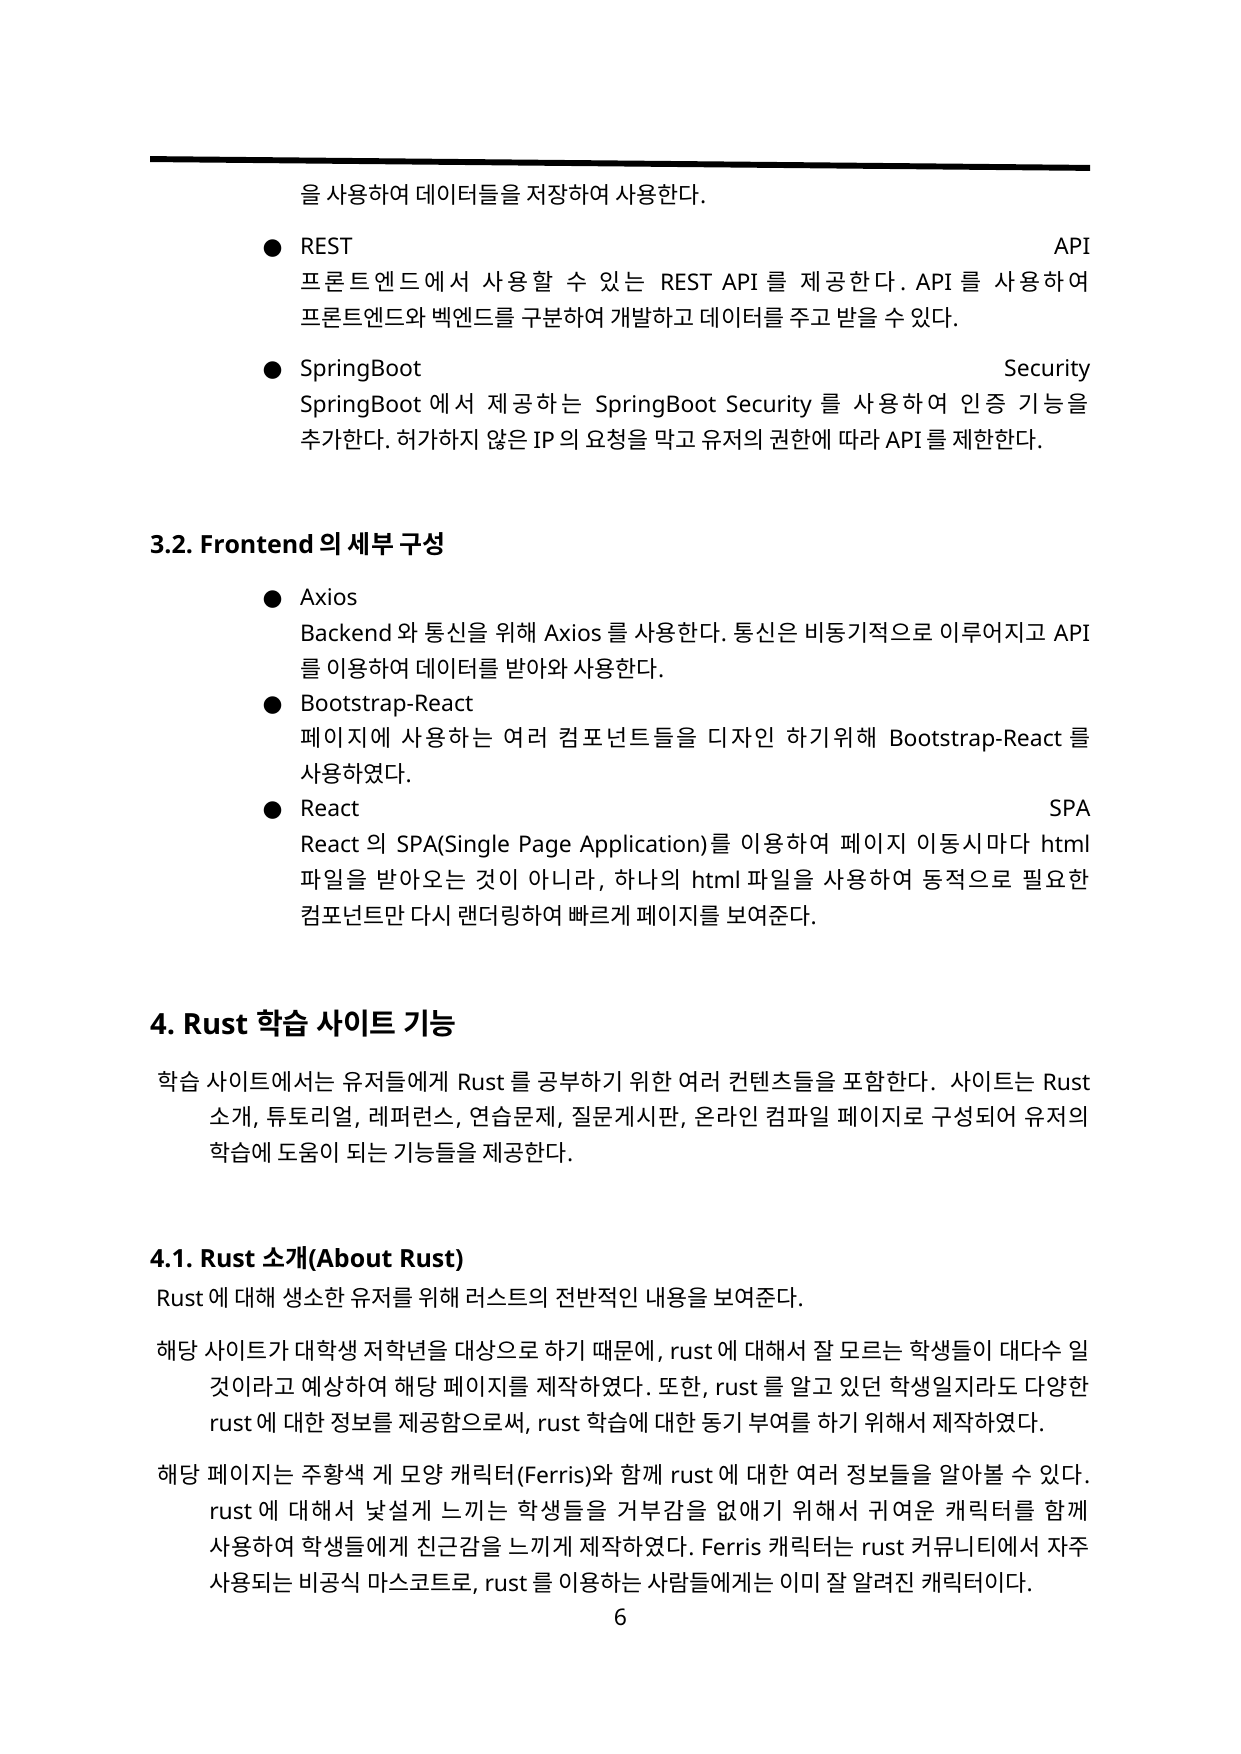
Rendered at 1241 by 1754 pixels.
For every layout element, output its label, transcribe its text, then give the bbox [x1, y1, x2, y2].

list 학습 사이트에서는 유저들에게 Rust를 공부하기 위한 여러 컨텐츠들을 포함한다. 사이트는 Rust 소개, 튜토리얼, 레퍼런스, 연습문제, 질문게시판, 온라인 컴파일 페이지로 구성되어 유저의 학습에 도움이 되는 기능들을 제공한다. [150, 1063, 1090, 1168]
subtitle 4. Rust 학습 사이트 기능 [150, 1001, 1090, 1043]
list Axios Backend와 통신을 위해 Axios를 사용한다. 통신은 비동기적으로 이루어지고 API를 이용하여 데이터를 받아와 사용한다. [262, 581, 1090, 684]
list 해당 사이트가 대학생 저학년을 대상으로 하기 때문에, rust에 대해서 잘 모르는 학생들이 대다수 일 것이라고 예상하여 해당 페이지를 제작하였다. 또한, rust를 알고 있던 학생일지라도 다양한 rust에 대한 정보를 제공함으로써, rust 학습에 대한 동기 부여를 하기 위해서 제작하였다. [150, 1332, 1090, 1438]
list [262, 177, 1090, 211]
subtitle 4.1. Rust 소개(About Rust) [150, 1238, 1090, 1274]
list REST API 프론트엔드에서 사용할 수 있는 REST API를 제공한다. API를 사용하여 프론트엔드와 벡엔드를 구분하여 개발하고 데이터를 주고 받을 수 있다. [262, 230, 1090, 333]
list SpringBoot Security SpringBoot에서 제공하는 SpringBoot Security를 사용하여 인증 기능을 추가한다. 허가하지 않은 IP의 요청을 막고 유저의 권한에 따라 API를 제한한다. [262, 352, 1090, 455]
subtitle 3.2. Frontend의 세부 구성 [150, 525, 1090, 561]
list React SPA React의 SPA(Single Page Application)를 이용하여 페이지 이동시마다 html파일을 받아오는 것이 아니라, 하나의 html파일을 사용하여 동적으로 필요한 컴포넌트만 다시 랜더링하여 빠르게 페이지를 보여준다. [262, 792, 1090, 931]
list Rust에 대해 생소한 유저를 위해 러스트의 전반적인 내용을 보여준다. [150, 1280, 1090, 1313]
list 해당 페이지는 주황색 게 모양 캐릭터(Ferris)와 함께 rust에 대한 여러 정보들을 알아볼 수 있다. rust에 대해서 낯설게 느끼는 학생들을 거부감을 없애기 위해서 귀여운 캐릭터를 함께 사용하여 학생들에게 친근감을 느끼게 제작하였다. Ferris 캐릭터는 rust 커뮤니티에서 자주 사용되는 비공식 마스코트로, rust를 이용하는 사람들에게는 이미 잘 알려진 캐릭터이다. [150, 1457, 1090, 1598]
list Bootstrap-React 페이지에 사용하는 여러 컴포넌트들을 디자인 하기위해 Bootstrap-React를 사용하였다. [262, 686, 1090, 789]
